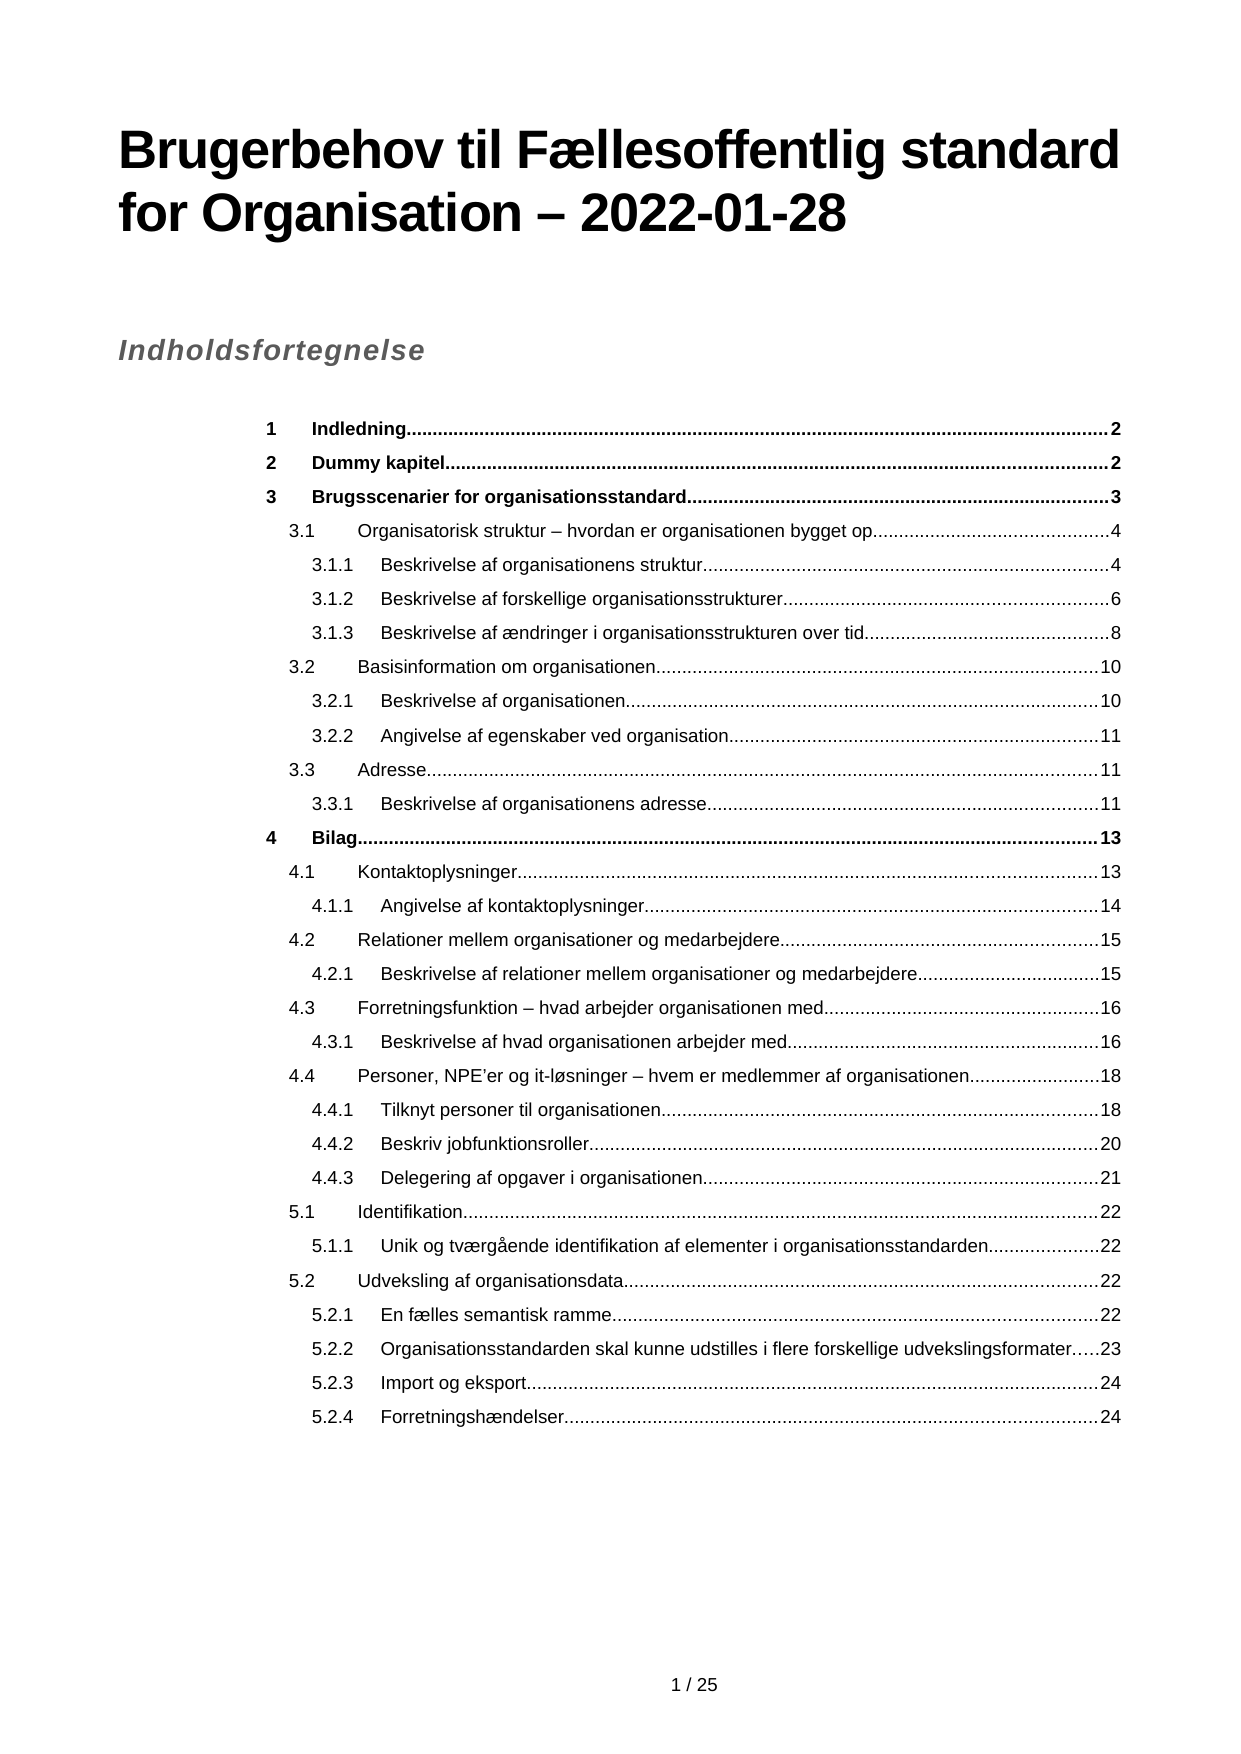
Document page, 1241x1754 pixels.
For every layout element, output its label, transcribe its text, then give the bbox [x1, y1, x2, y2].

title Brugerbehov til Fællesoffentlig standard for Organisation – 2022-01-28 [118, 118, 1122, 243]
